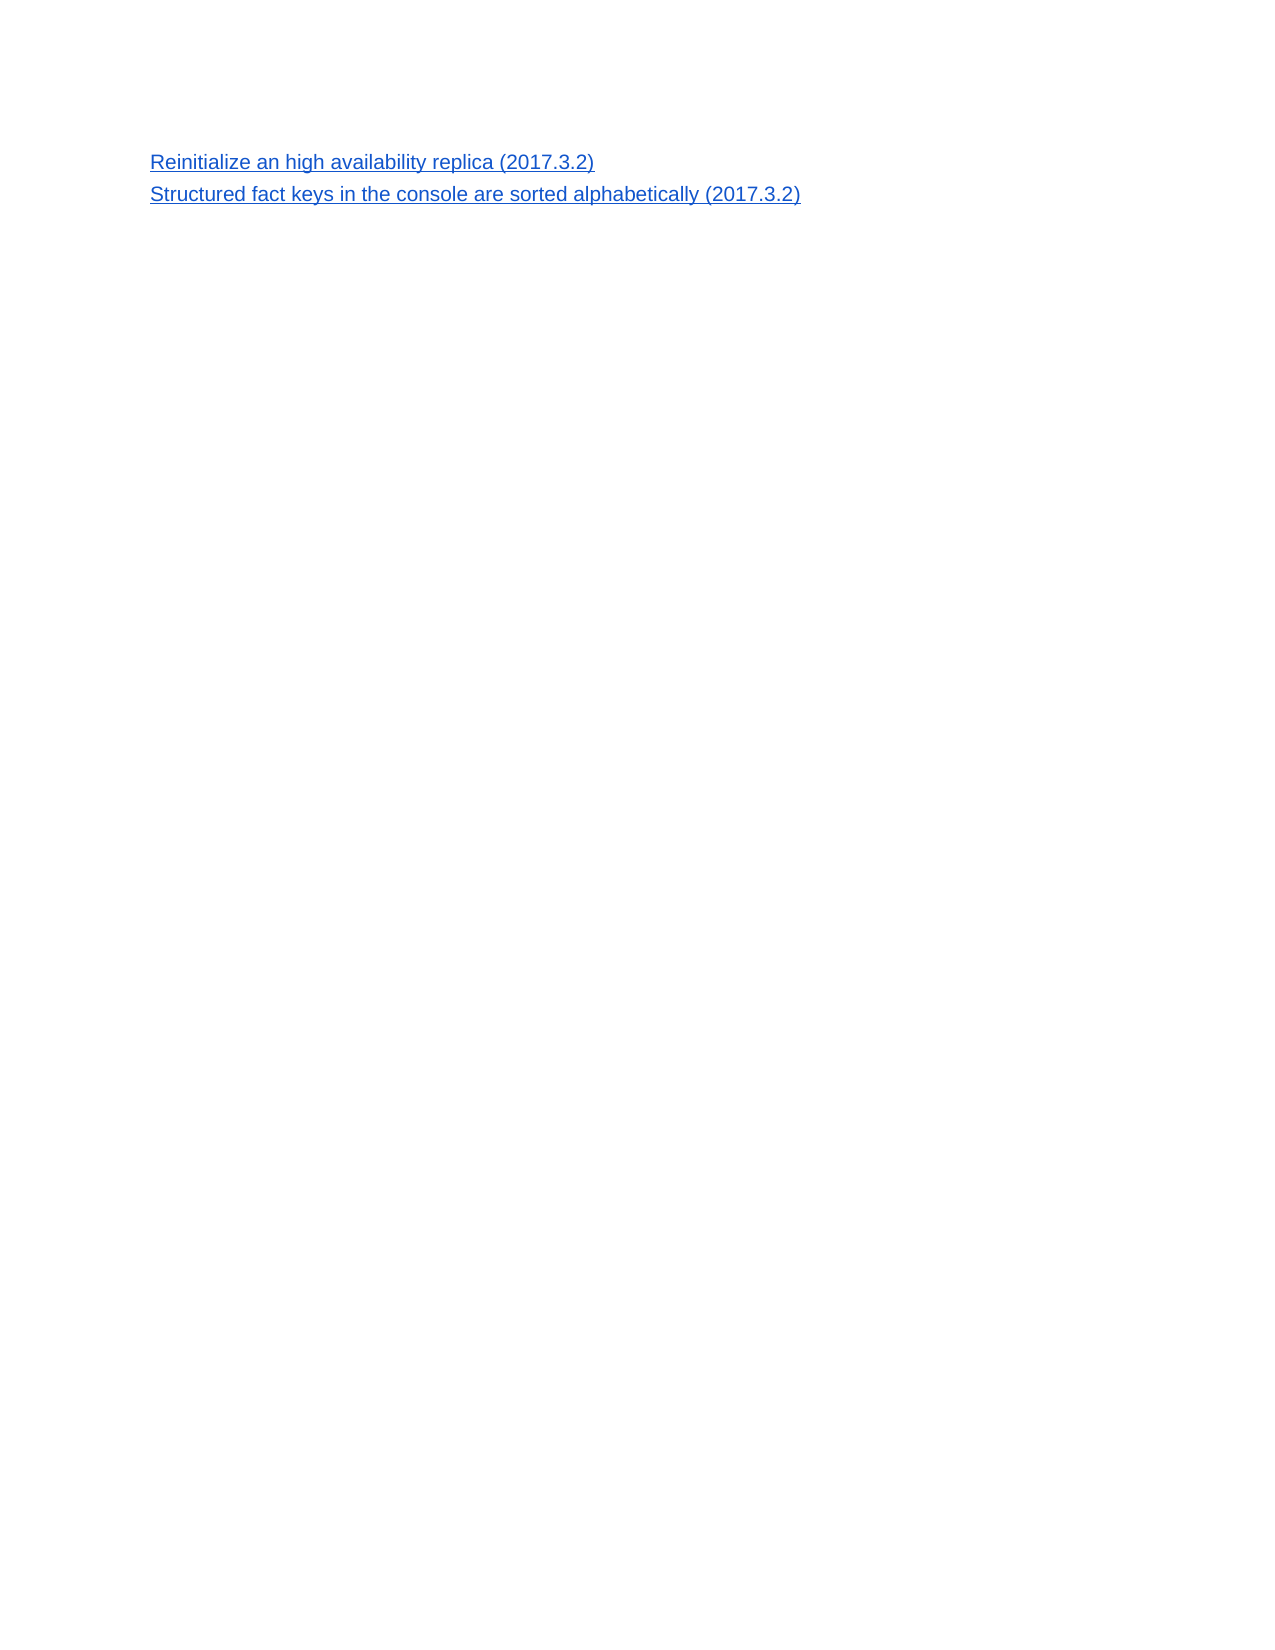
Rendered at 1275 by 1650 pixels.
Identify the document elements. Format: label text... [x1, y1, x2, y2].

text Structured fact keys in the console are sorted alphabetically (2017.3.2) [150, 182, 1125, 206]
text Reinitialize an high availability replica (2017.3.2) [150, 150, 1125, 174]
